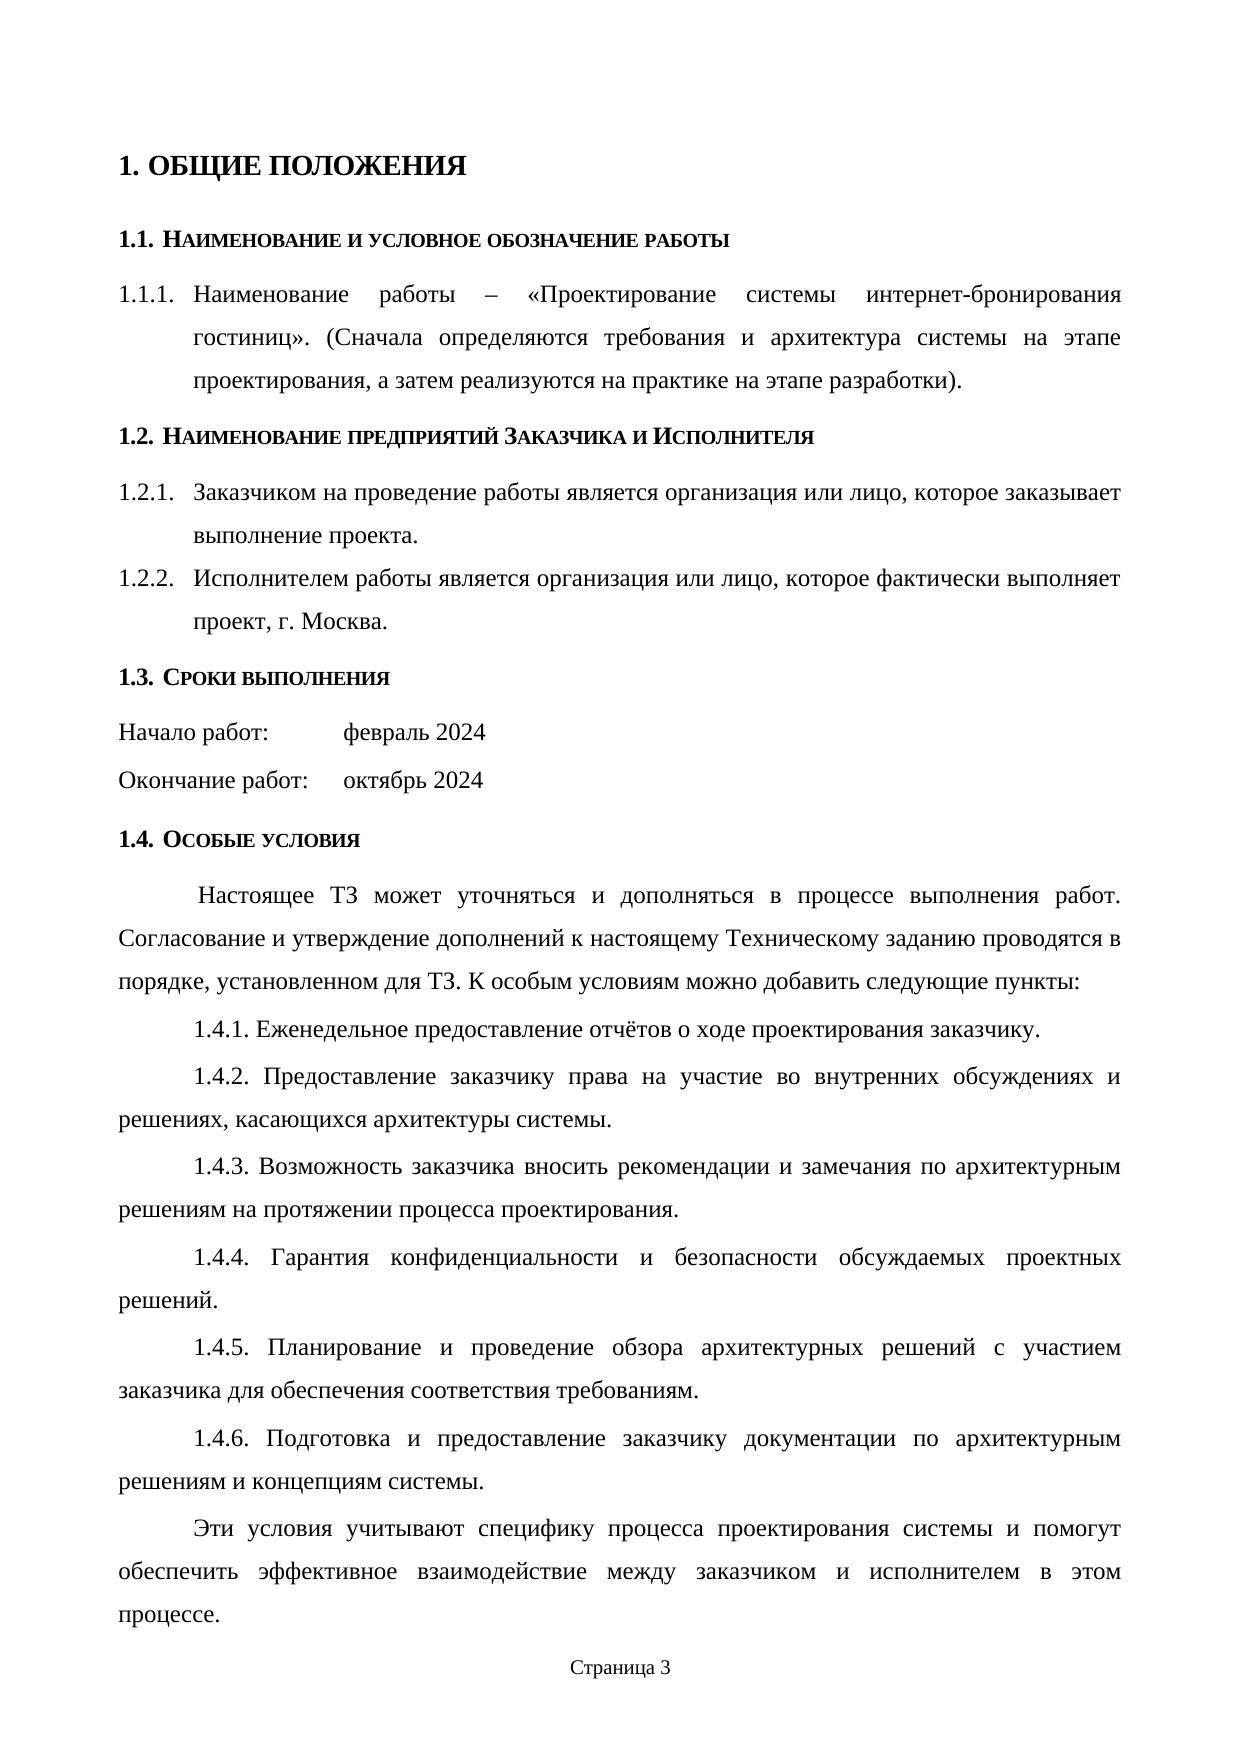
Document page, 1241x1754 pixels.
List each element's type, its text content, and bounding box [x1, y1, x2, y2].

text Начало работ: февраль 2024 [118, 717, 1122, 746]
text Окончание работ: октябрь 2024 [118, 765, 1122, 793]
subtitle Наименование и условное обозначение работы [118, 224, 1122, 252]
text 1.4.6. Подготовка и предоставление заказчику документации по архитектурным решениям и концепциям системы. [118, 1423, 1122, 1494]
text Настоящее ТЗ может уточняться и дополняться в процессе выполнения работ. Согласование и утверждение дополнений к настоящему Техническому заданию проводятся в порядке, установленном для ТЗ. К особым условиям можно добавить следующие пункты: [118, 880, 1122, 995]
subtitle Наименование предприятий Заказчика и Исполнителя [118, 421, 1122, 450]
text 1.4.4. Гарантия конфиденциальности и безопасности обсуждаемых проектных решений. [118, 1242, 1122, 1314]
subtitle Общие положения [118, 148, 1122, 182]
list Заказчиком на проведение работы является организация или лицо, которое заказывает выполнение проекта. [118, 477, 1122, 549]
text 1.4.2. Предоставление заказчику права на участие во внутренних обсуждениях и решениях, касающихся архитектуры системы. [118, 1061, 1122, 1133]
list Исполнителем работы является организация или лицо, которое фактически выполняет проект, г. Москва. [118, 563, 1122, 635]
subtitle Сроки выполнения [118, 662, 1122, 691]
text 1.4.3. Возможность заказчика вносить рекомендации и замечания по архитектурным решениям на протяжении процесса проектирования. [118, 1151, 1122, 1223]
subtitle Особые условия [118, 824, 1122, 853]
text 1.4.1. Еженедельное предоставление отчётов о ходе проектирования заказчику. [118, 1014, 1122, 1042]
text 1.4.5. Планирование и проведение обзора архитектурных решений с участием заказчика для обеспечения соответствия требованиям. [118, 1332, 1122, 1404]
text Эти условия учитывают специфику процесса проектирования системы и помогут обеспечить эффективное взаимодействие между заказчиком и исполнителем в этом процессе. [118, 1513, 1122, 1628]
list Наименование работы – «Проектирование системы интернет-бронирования гостиниц». (Сначала определяются требования и архитектура системы на этапе проектирования, а затем реализуются на практике на этапе разработки). [118, 279, 1122, 394]
